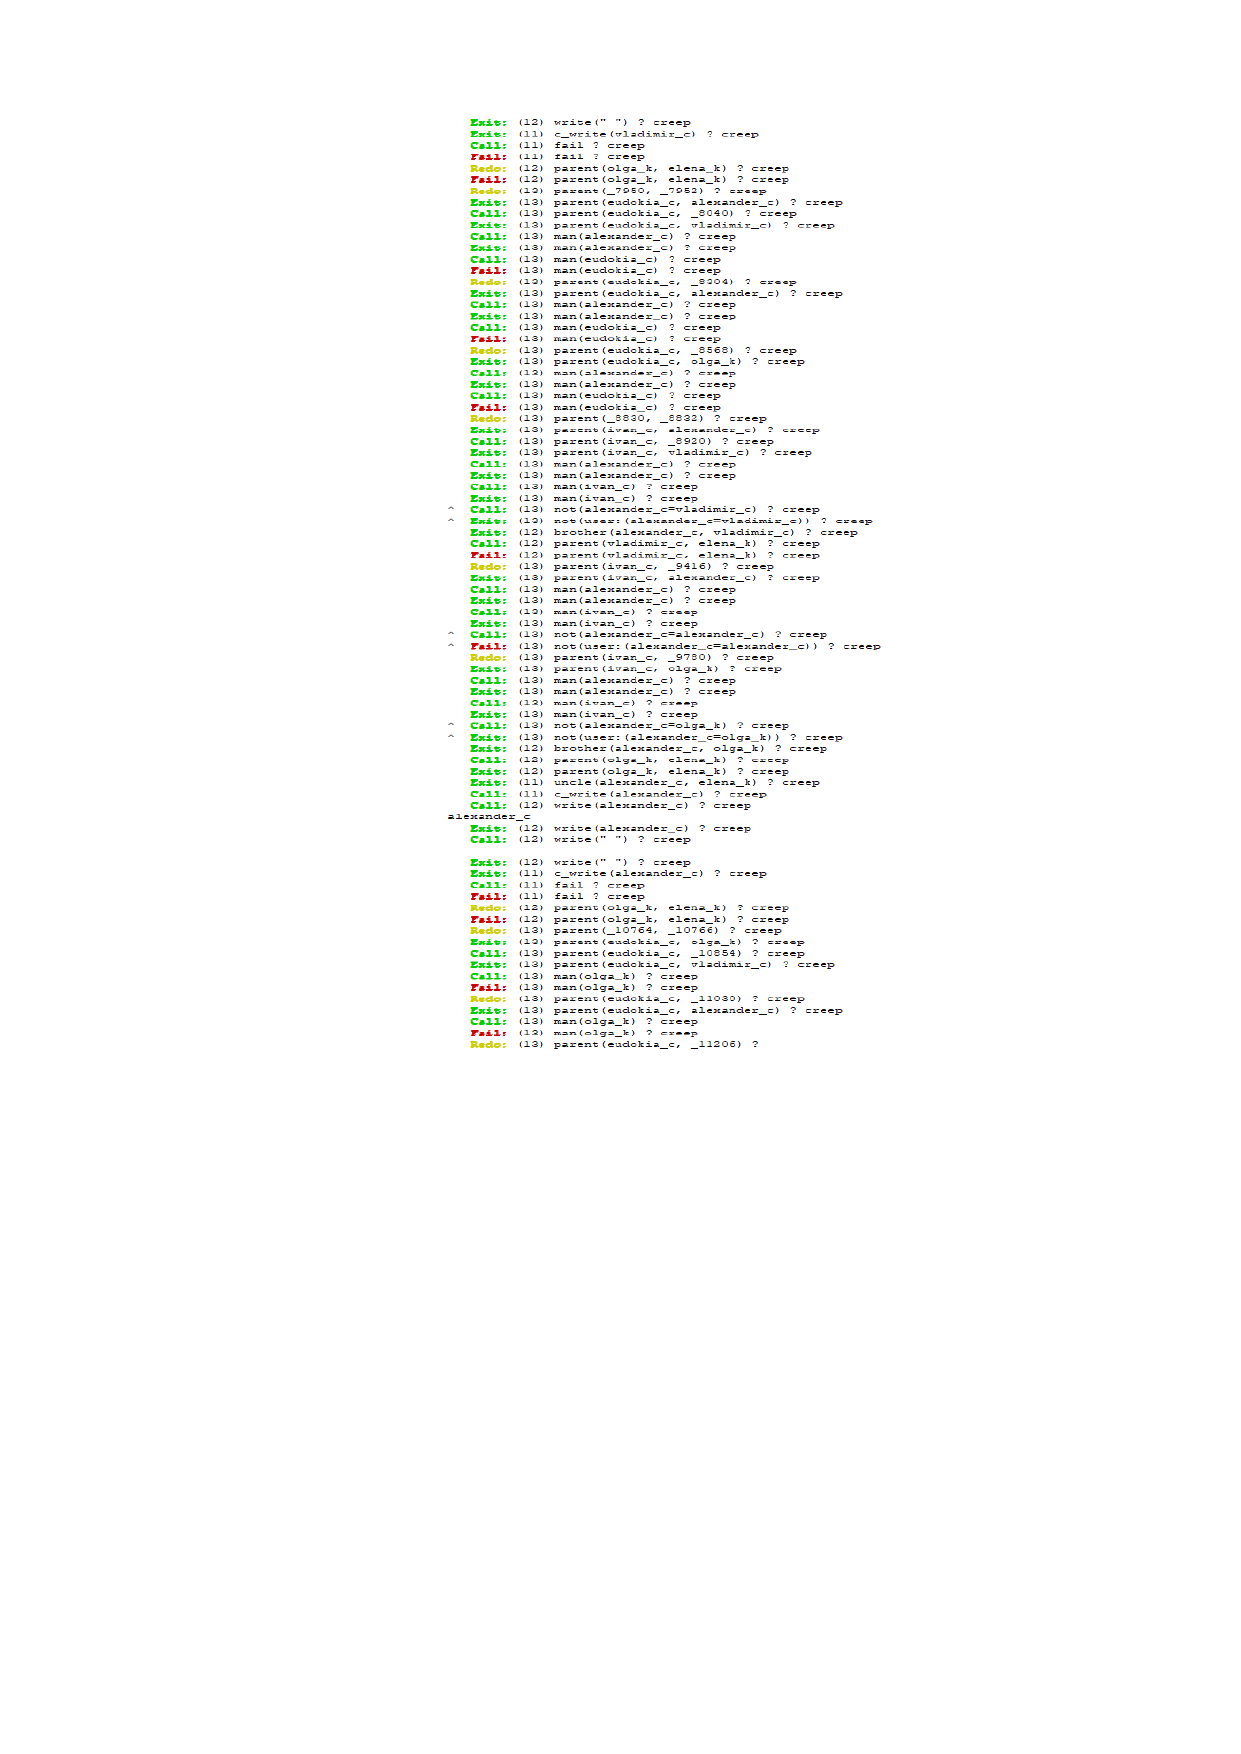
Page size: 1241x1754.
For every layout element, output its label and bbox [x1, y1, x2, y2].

picture [446, 118, 883, 1053]
